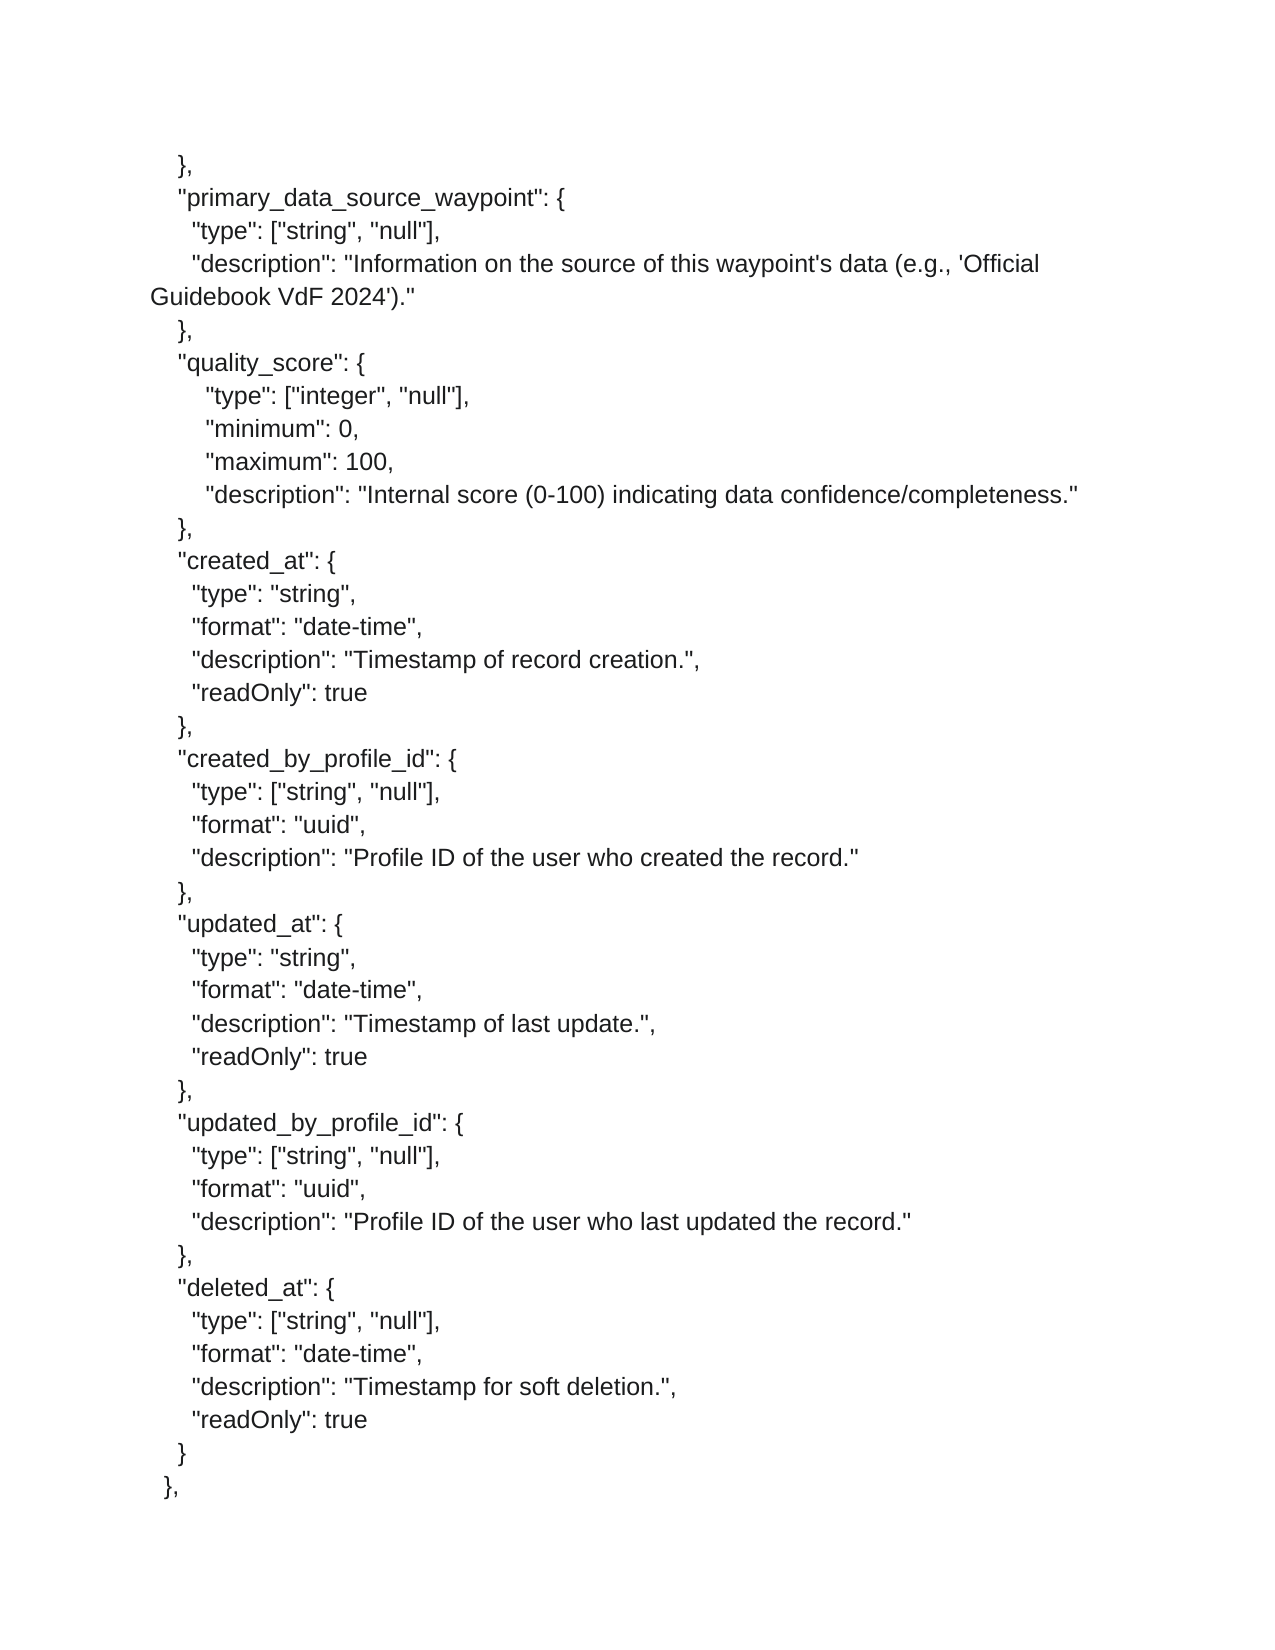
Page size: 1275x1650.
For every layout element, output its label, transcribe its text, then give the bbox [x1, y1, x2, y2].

text "format": "date-time", [150, 1339, 1125, 1367]
text "readOnly": true [150, 1405, 1125, 1433]
text "format": "date-time", [150, 612, 1125, 641]
text "description": "Profile ID of the user who last updated the record." [150, 1207, 1125, 1235]
text "type": "string", [150, 942, 1125, 971]
text "created_at": { [150, 546, 1125, 575]
text "minimum": 0, [150, 414, 1125, 443]
text "description": "Profile ID of the user who created the record." [150, 843, 1125, 872]
text "created_by_profile_id": { [150, 744, 1125, 773]
text "updated_by_profile_id": { [150, 1108, 1125, 1136]
text "format": "uuid", [150, 1174, 1125, 1202]
text "description": "Timestamp for soft deletion.", [150, 1372, 1125, 1401]
text "deleted_at": { [150, 1273, 1125, 1301]
text }, [150, 1074, 1125, 1103]
text "quality_score": { [150, 348, 1125, 377]
text "updated_at": { [150, 909, 1125, 938]
text "type": ["string", "null"], [150, 777, 1125, 806]
text "description": "Timestamp of last update.", [150, 1008, 1125, 1037]
text "type": ["string", "null"], [150, 216, 1125, 245]
text }, [150, 513, 1125, 542]
text } [150, 1438, 1125, 1467]
text "type": "string", [150, 579, 1125, 608]
text }, [150, 1471, 1125, 1499]
text }, [150, 876, 1125, 905]
text "type": ["integer", "null"], [150, 381, 1125, 410]
text "maximum": 100, [150, 447, 1125, 476]
text "description": "Timestamp of record creation.", [150, 645, 1125, 674]
text }, [150, 315, 1125, 344]
text "format": "uuid", [150, 810, 1125, 839]
text "type": ["string", "null"], [150, 1141, 1125, 1169]
text "description": "Information on the source of this waypoint's data (e.g., 'Official Guidebook VdF 2024')." [150, 249, 1125, 311]
text "readOnly": true [150, 678, 1125, 707]
text "readOnly": true [150, 1042, 1125, 1070]
text "primary_data_source_waypoint": { [150, 183, 1125, 212]
text }, [150, 711, 1125, 740]
text "format": "date-time", [150, 976, 1125, 1004]
text "description": "Internal score (0-100) indicating data confidence/completeness." [150, 480, 1125, 509]
text }, [150, 1240, 1125, 1268]
text }, [150, 150, 1125, 179]
text "type": ["string", "null"], [150, 1306, 1125, 1334]
